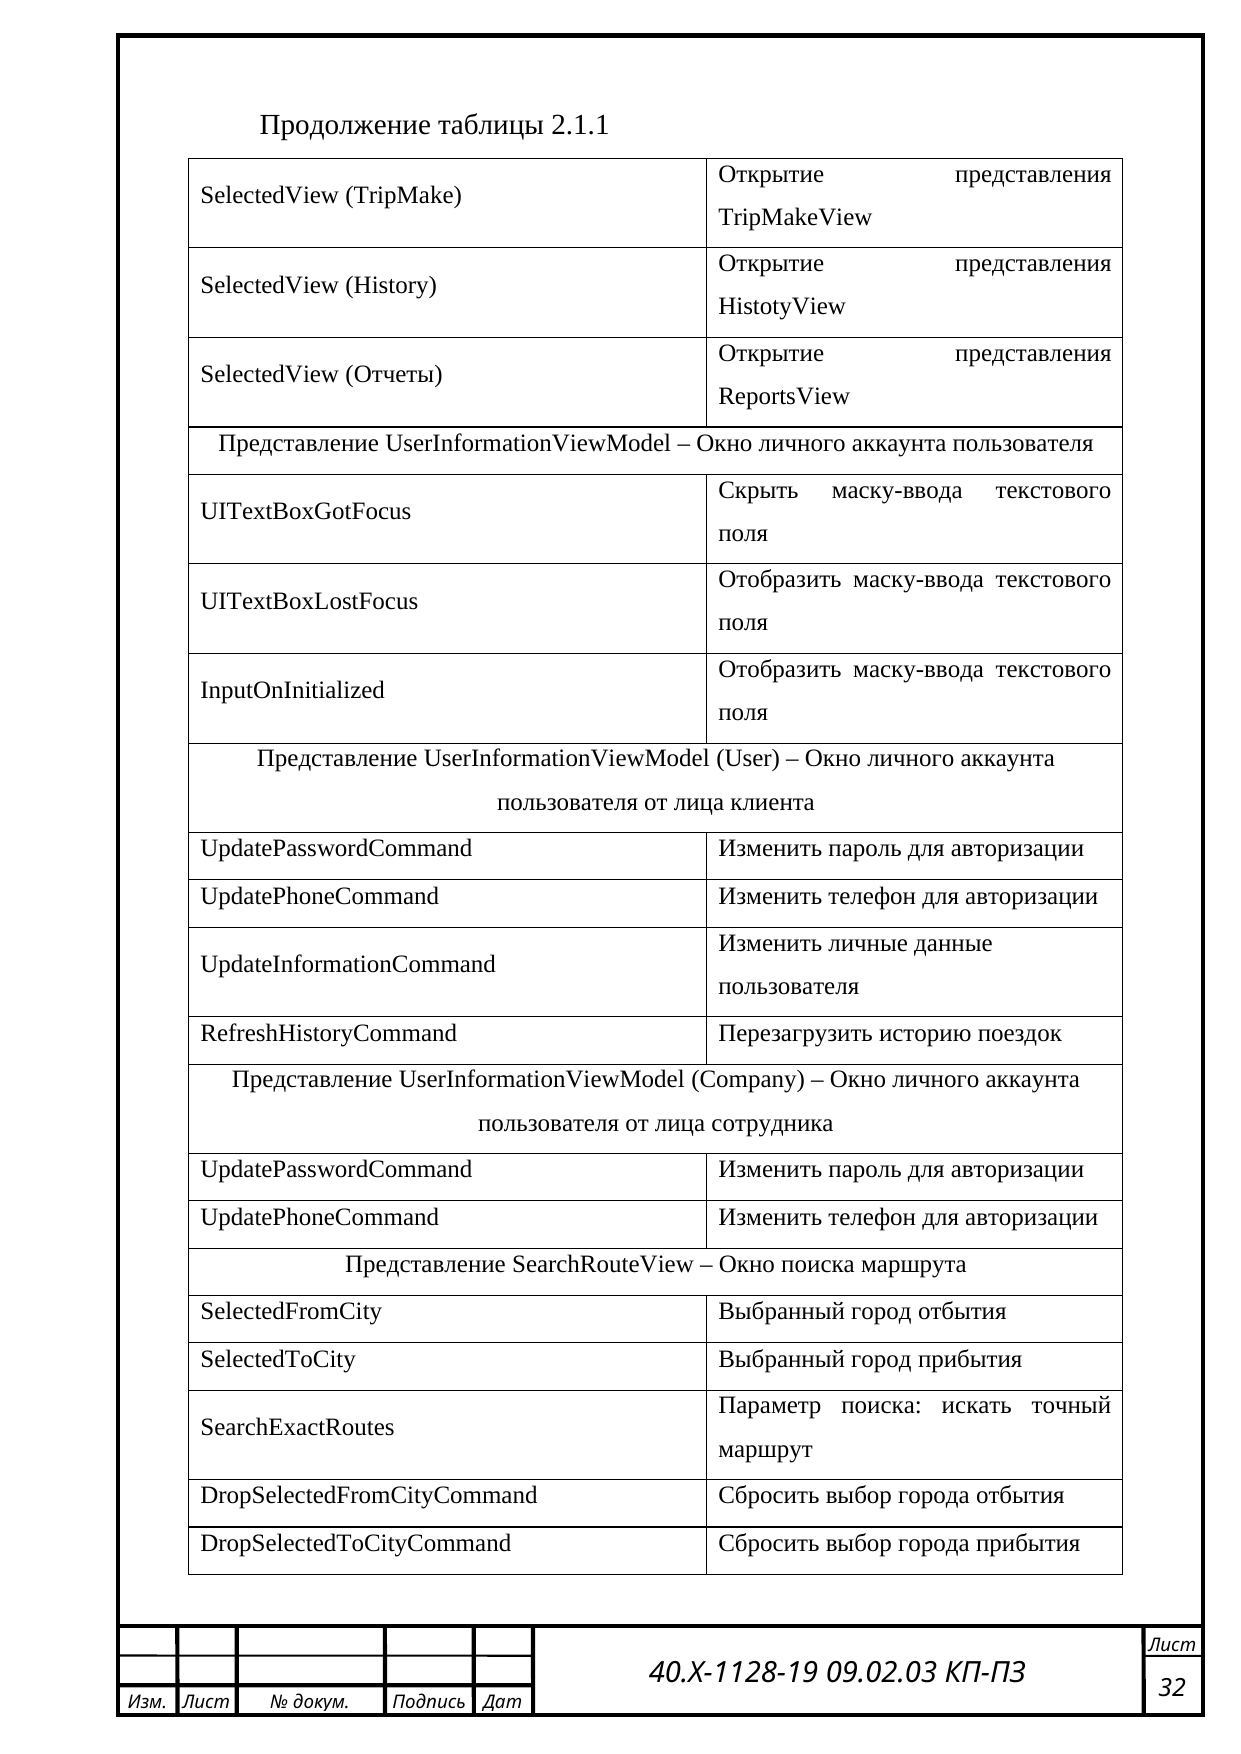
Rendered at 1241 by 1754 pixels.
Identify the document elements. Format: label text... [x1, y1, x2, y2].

table_cell SelectedView (TripMake) [189, 159, 706, 247]
table_cell Выбранный город отбытия [707, 1296, 1122, 1342]
table_cell SelectedFromCity [189, 1296, 706, 1342]
table_cell Изменить личные данные пользователя [707, 928, 1122, 1016]
table_cell RefreshHistoryCommand [189, 1017, 706, 1063]
table_cell Открытие представления TripMakeView [707, 159, 1122, 247]
table_cell Представление SearchRouteView – Окно поиска маршрута [189, 1249, 1122, 1295]
table_cell Представление UserInformationViewModel (Company) – Окно личного аккаунта пользователя от лица сотрудника [189, 1065, 1122, 1153]
table_cell Перезагрузить историю поездок [707, 1017, 1122, 1063]
table_cell DropSelectedFromCityCommand [189, 1480, 706, 1526]
table_cell Изменить телефон для авторизации [707, 1201, 1122, 1248]
table_cell Отобразить маску-ввода текстового поля [707, 654, 1122, 742]
table_cell Открытие представления ReportsView [707, 338, 1122, 426]
table_cell UpdatePasswordCommand [189, 833, 706, 879]
table_cell Представление UserInformationViewModel (User) – Окно личного аккаунта пользователя от лица клиента [189, 744, 1122, 832]
table_cell UpdateInformationCommand [189, 928, 706, 1016]
table_cell SearchExactRoutes [189, 1391, 706, 1479]
table_cell InputOnInitialized [189, 654, 706, 742]
table_cell Изменить телефон для авторизации [707, 880, 1122, 927]
table_cell Открытие представления HistotyView [707, 248, 1122, 337]
table_cell Представление UserInformationViewModel – Окно личного аккаунта пользователя [189, 428, 1122, 474]
table_cell SelectedToCity [189, 1343, 706, 1389]
table_cell Сбросить выбор города отбытия [707, 1480, 1122, 1526]
table_cell Параметр поиска: искать точный маршрут [707, 1391, 1122, 1479]
table_cell Выбранный город прибытия [707, 1343, 1122, 1389]
table_cell UITextBoxGotFocus [189, 475, 706, 563]
table_cell Изменить пароль для авторизации [707, 1154, 1122, 1200]
table_cell Изменить пароль для авторизации [707, 833, 1122, 879]
table_cell Отобразить маску-ввода текстового поля [707, 564, 1122, 653]
table_header Продолжение таблицы 2.1.1 [189, 108, 1123, 158]
table_cell SelectedView (Отчеты) [189, 338, 706, 426]
table_cell UITextBoxLostFocus [189, 564, 706, 653]
table_cell DropSelectedToCityCommand [189, 1528, 706, 1574]
table_cell UpdatePhoneCommand [189, 1201, 706, 1248]
table_cell Скрыть маску-ввода текстового поля [707, 475, 1122, 563]
table_cell SelectedView (History) [189, 248, 706, 337]
table_cell UpdatePasswordCommand [189, 1154, 706, 1200]
table_cell UpdatePhoneCommand [189, 880, 706, 927]
table_cell Сбросить выбор города прибытия [707, 1528, 1122, 1574]
